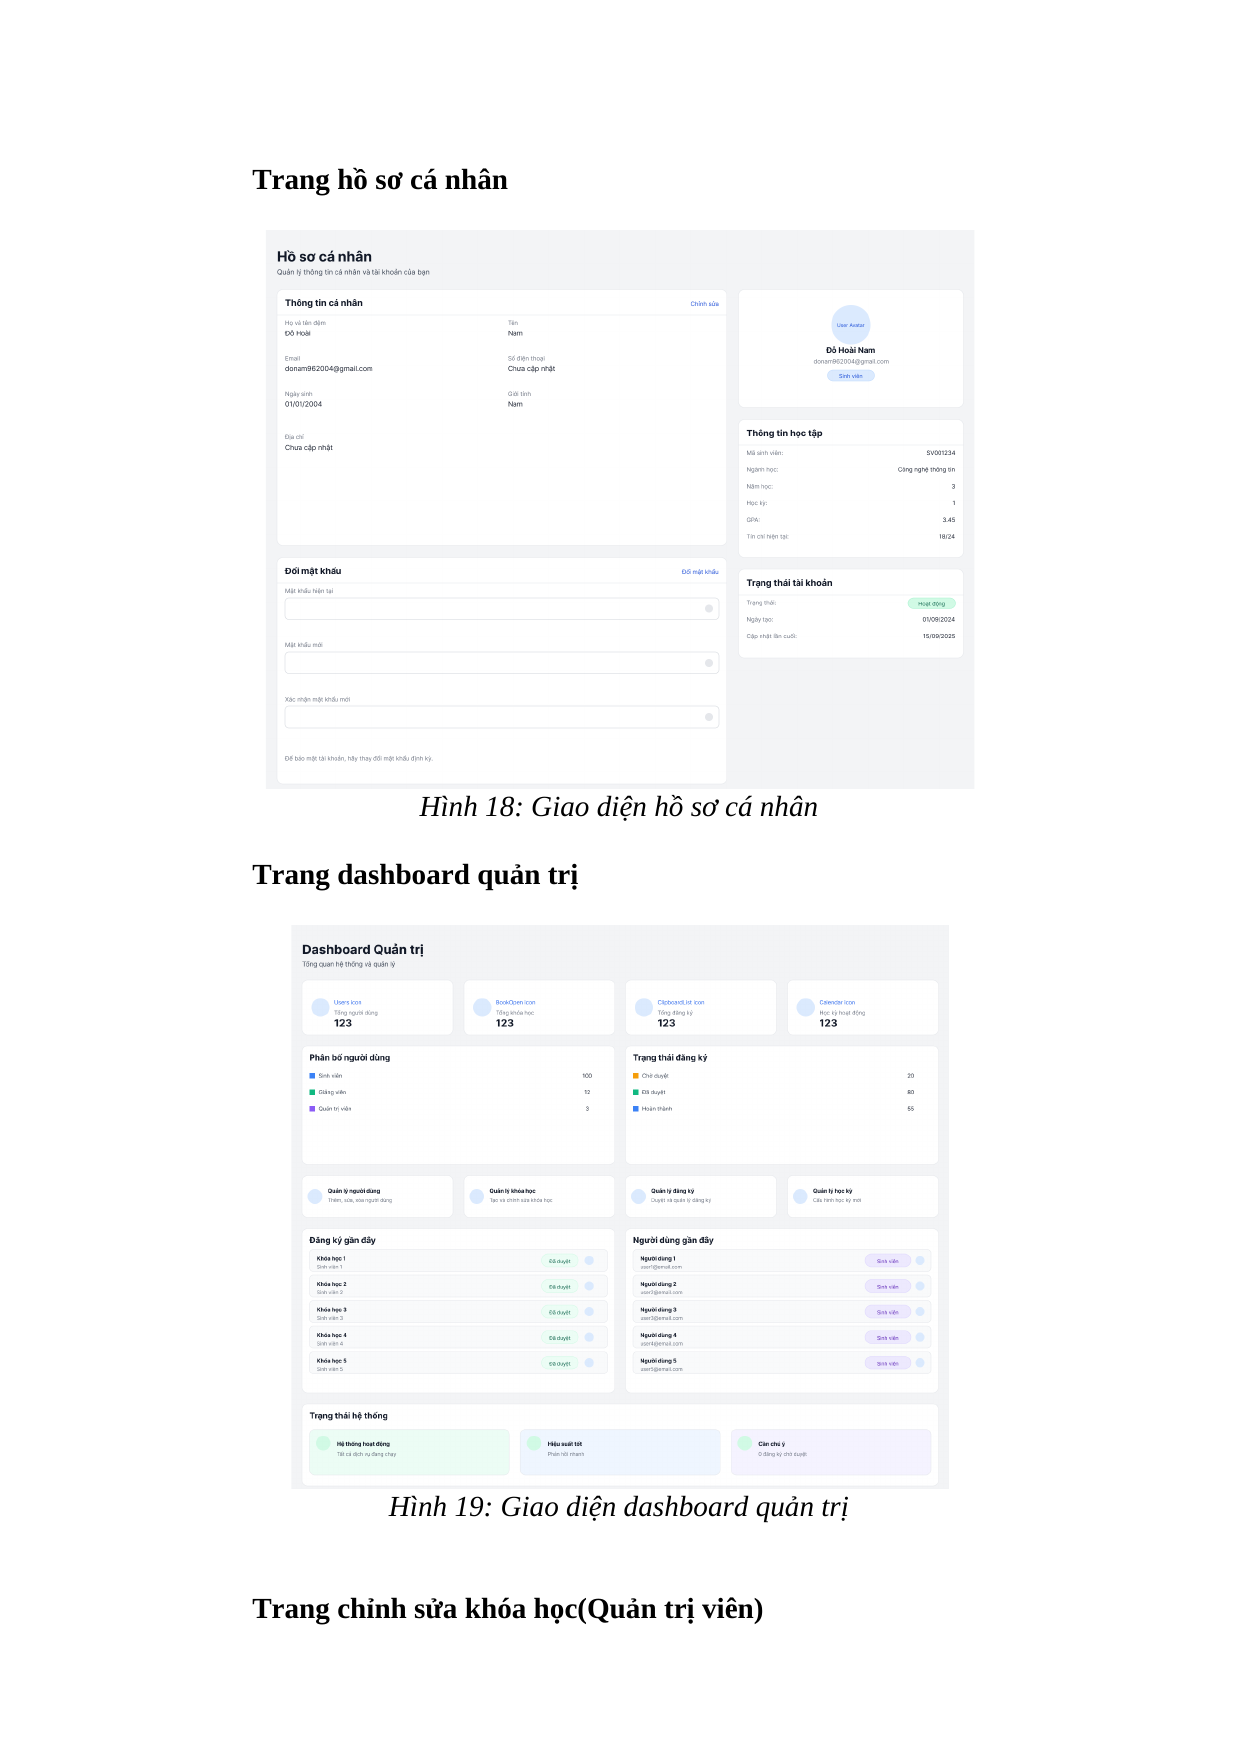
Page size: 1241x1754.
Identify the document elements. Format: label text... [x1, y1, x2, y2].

text Trang hồ sơ cá nhân [177, 162, 1063, 196]
picture [265, 230, 975, 789]
picture [291, 925, 949, 1489]
text Hình 18: Giao diện hồ sơ cá nhân [177, 789, 1063, 823]
text Hình 19: Giao diện dashboard quản trị [177, 1489, 1063, 1523]
text Trang dashboard quản trị [177, 857, 1063, 891]
text Trang chỉnh sửa khóa học(Quản trị viên) [177, 1591, 1063, 1625]
